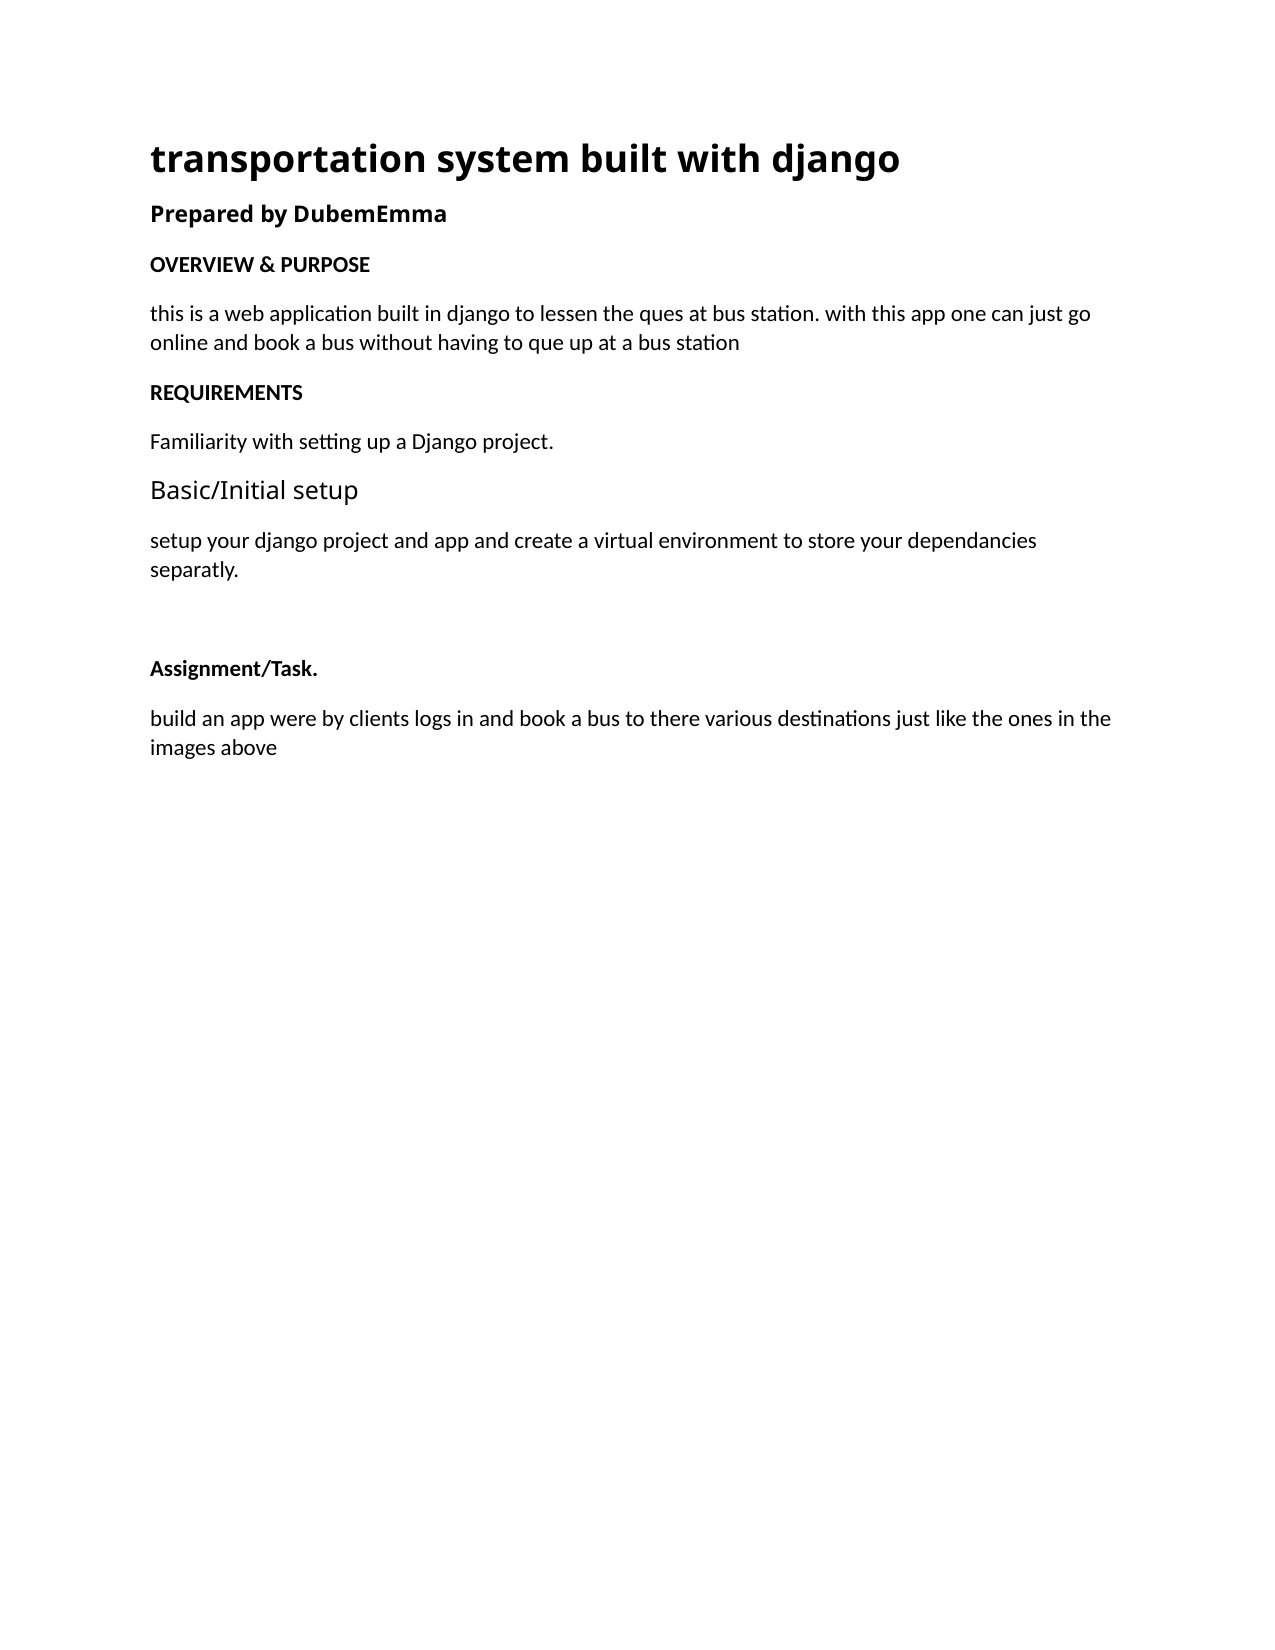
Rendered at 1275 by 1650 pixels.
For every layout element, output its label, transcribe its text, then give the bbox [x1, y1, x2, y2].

text Prepared by DubemEmma [150, 199, 1125, 228]
text Basic/Initial setup [150, 476, 1125, 505]
text OVERVIEW & PURPOSE [150, 249, 1125, 278]
text transportation system built with django [150, 150, 1125, 179]
text Familiarity with setting up a Django project. [150, 427, 1125, 455]
text Assignment/Task. [150, 654, 1125, 682]
text REQUIREMENTS [150, 377, 1125, 406]
text build an app were by clients logs in and book a bus to there various destinations just like the ones in the images above [150, 703, 1125, 761]
text setup your django project and app and create a virtual environment to store your dependancies separatly. [150, 526, 1125, 583]
text this is a web application built in django to lessen the ques at bus station. with this app one can just go online and book a bus without having to que up at a bus station [150, 299, 1125, 356]
